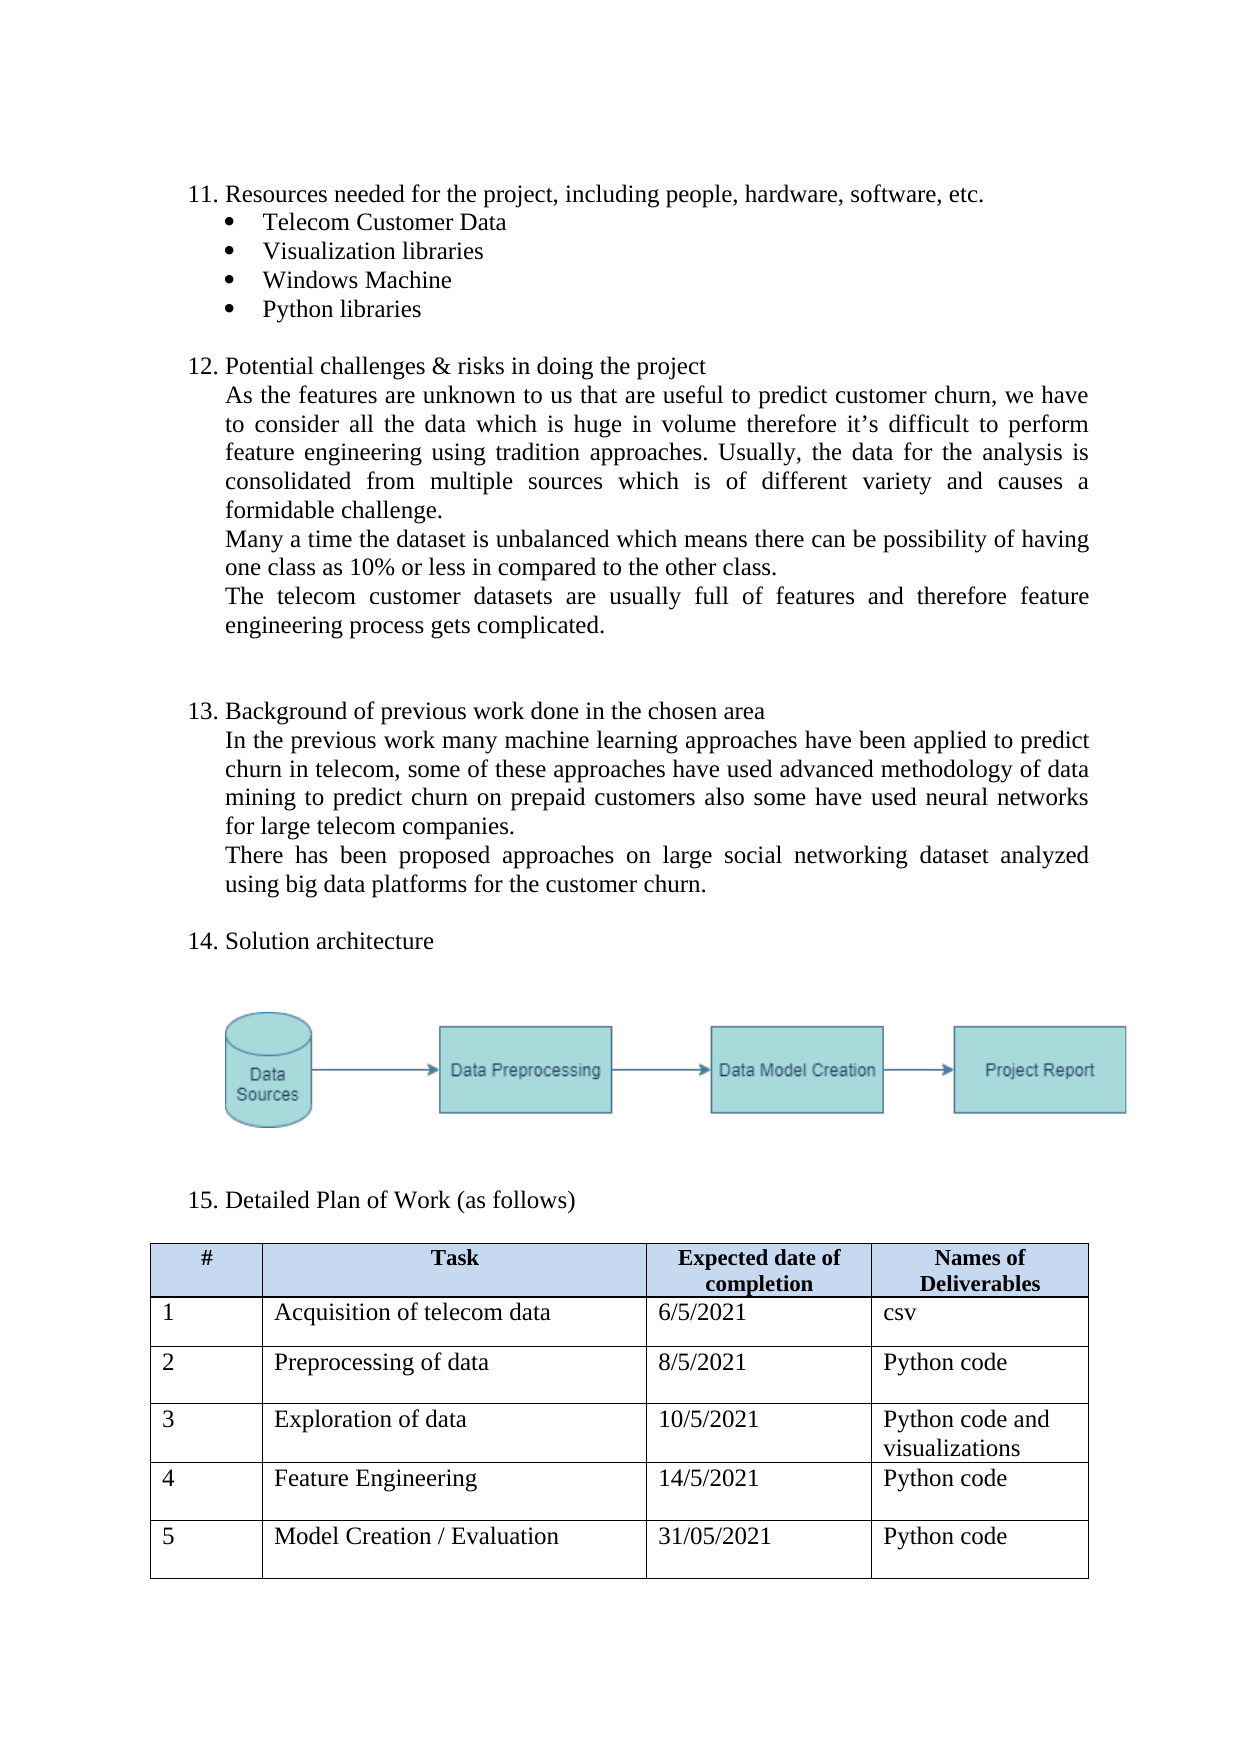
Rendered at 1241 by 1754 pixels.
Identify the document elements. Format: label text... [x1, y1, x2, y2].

table_cell Python code and visualizations [872, 1404, 1088, 1462]
list Visualization libraries [225, 236, 1090, 265]
list Python libraries [225, 294, 1090, 322]
table_cell 4 [151, 1463, 262, 1520]
table_header Task [263, 1244, 646, 1296]
table_cell Exploration of data [263, 1404, 646, 1462]
list Detailed Plan of Work (as follows) [187, 1185, 1090, 1214]
list Resources needed for the project, including people, hardware, software, etc. [187, 179, 1090, 207]
table_cell 31/05/2021 [647, 1521, 871, 1578]
table_cell 10/5/2021 [647, 1404, 871, 1462]
table_cell 5 [151, 1521, 262, 1578]
table_cell Python code [872, 1521, 1088, 1578]
table_cell 2 [151, 1347, 262, 1403]
table_cell Model Creation / Evaluation [263, 1521, 646, 1578]
list Background of previous work done in the chosen area [187, 696, 1090, 725]
table_cell 14/5/2021 [647, 1463, 871, 1520]
table_cell Acquisition of telecom data [263, 1298, 646, 1346]
list Potential challenges & risks in doing the project [187, 351, 1090, 380]
list Windows Machine [225, 265, 1090, 294]
table_cell Preprocessing of data [263, 1347, 646, 1403]
table_cell Python code [872, 1463, 1088, 1520]
text There has been proposed approaches on large social networking dataset analyzed using big data platforms for the customer churn. [225, 840, 1090, 897]
list Telecom Customer Data [225, 207, 1090, 236]
list Solution architecture [187, 926, 1090, 955]
picture [225, 1012, 1127, 1128]
text The telecom customer datasets are usually full of features and therefore feature engineering process gets complicated. [225, 581, 1090, 639]
table_header Names of Deliverables [872, 1244, 1088, 1296]
table_cell 6/5/2021 [647, 1298, 871, 1346]
table_header Expected date of completion [647, 1244, 871, 1296]
text Many a time the dataset is unbalanced which means there can be possibility of having one class as 10% or less in compared to the other class. [225, 524, 1090, 581]
table_cell Python code [872, 1347, 1088, 1403]
text As the features are unknown to us that are useful to predict customer churn, we have to consider all the data which is huge in volume therefore it’s difficult to perform feature engineering using tradition approaches. Usually, the data for the analysis is consolidated from multiple sources which is of different variety and causes a formidable challenge. [225, 380, 1090, 524]
text In the previous work many machine learning approaches have been applied to predict churn in telecom, some of these approaches have used advanced methodology of data mining to predict churn on prepaid customers also some have used neural networks for large telecom companies. [225, 725, 1090, 840]
table_cell 8/5/2021 [647, 1347, 871, 1403]
table_cell Feature Engineering [263, 1463, 646, 1520]
table_cell 1 [151, 1298, 262, 1346]
table_cell csv [872, 1298, 1088, 1346]
table_cell 3 [151, 1404, 262, 1462]
table_header # [151, 1244, 262, 1296]
